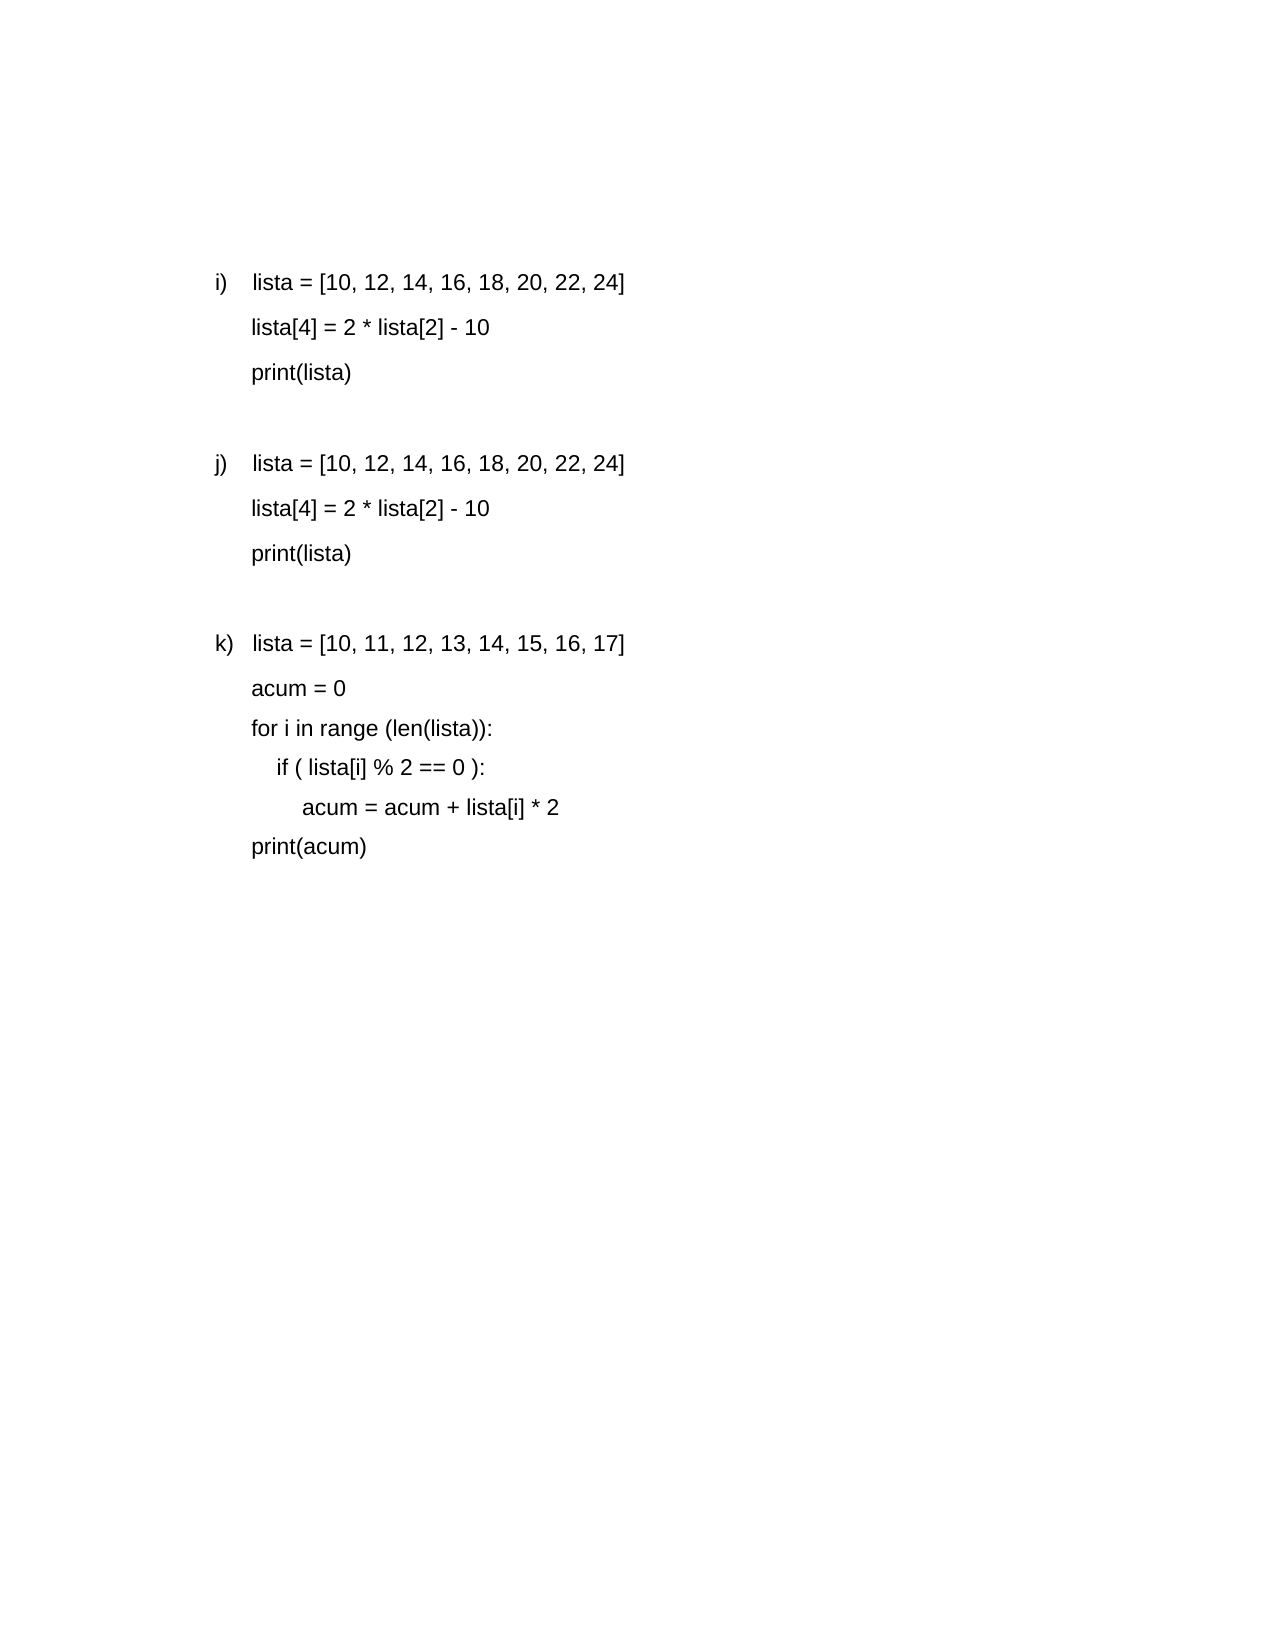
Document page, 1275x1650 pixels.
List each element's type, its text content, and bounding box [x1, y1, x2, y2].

text print(lista) [251, 359, 1098, 386]
text lista[4] = 2 * lista[2] - 10 [251, 314, 1098, 341]
text print(lista) [251, 540, 1098, 566]
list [215, 449, 1098, 476]
text lista[4] = 2 * lista[2] - 10 [251, 494, 1098, 521]
list lista = [10, 11, 12, 13, 14, 15, 16, 17] [215, 630, 1098, 656]
text acum = 0 for i in range (len(lista)): if ( lista[i] % 2 == 0 ): acum = acum + lista[i] * 2 print(acum) [251, 675, 1098, 859]
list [215, 269, 1098, 295]
